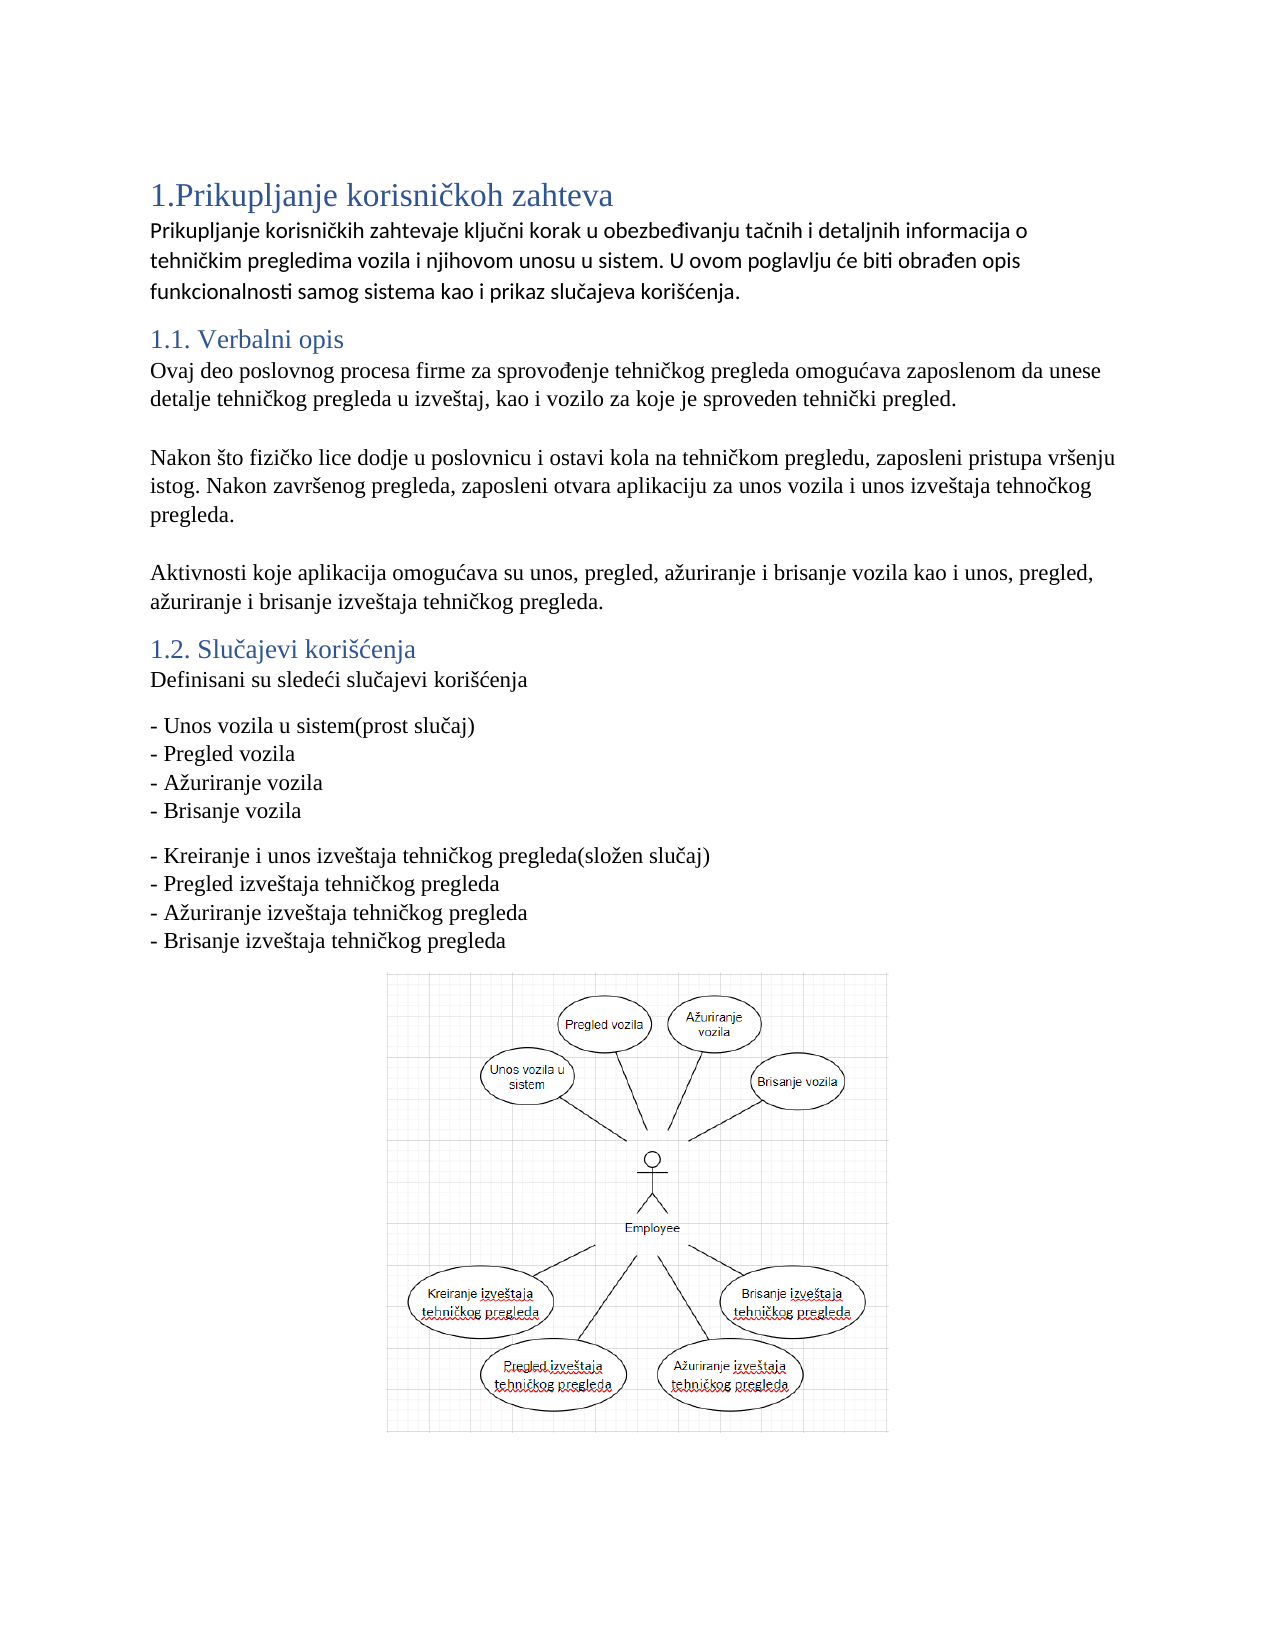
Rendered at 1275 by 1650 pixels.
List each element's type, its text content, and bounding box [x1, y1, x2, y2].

text 1.1. Verbalni opis Ovaj deo poslovnog procesa firme za sprovođenje tehničkog pregleda omogućava zaposlenom da unese detalje tehničkog pregleda u izveštaj, kao i vozilo za koje je sproveden tehnički pregled. Nakon što fizičko lice dodje u poslovnicu i ostavi kola na tehničkom pregledu, zaposleni pristupa vršenju istog. Nakon završenog pregleda, zaposleni otvara aplikaciju za unos vozila i unos izveštaja tehnočkog pregleda. Aktivnosti koje aplikacija omogućava su unos, pregled, ažuriranje i brisanje vozila kao i unos, pregled, ažuriranje i brisanje izveštaja tehničkog pregleda. [150, 324, 1125, 614]
text - Unos vozila u sistem(prost slučaj) - Pregled vozila - Ažuriranje vozila - Brisanje vozila [150, 712, 1125, 823]
subtitle 1.2. Slučajevi korišćenja [150, 633, 1125, 664]
text Definisani su sledeći slučajevi korišćenja [150, 667, 1125, 693]
subtitle 1.Prikupljanje korisničkoh zahteva [150, 175, 1125, 213]
picture [386, 972, 889, 1433]
text - Kreiranje i unos izveštaja tehničkog pregleda(složen slučaj) - Pregled izveštaja tehničkog pregleda - Ažuriranje izveštaja tehničkog pregleda - Brisanje izveštaja tehničkog pregleda [150, 842, 1125, 954]
text Prikupljanje korisničkih zahtevaje ključni korak u obezbeđivanju tačnih i detaljnih informacija o tehničkim pregledima vozila i njihovom unosu u sistem. U ovom poglavlju će biti obrađen opis funkcionalnosti samog sistema kao i prikaz slučajeva korišćenja. [150, 216, 1125, 305]
